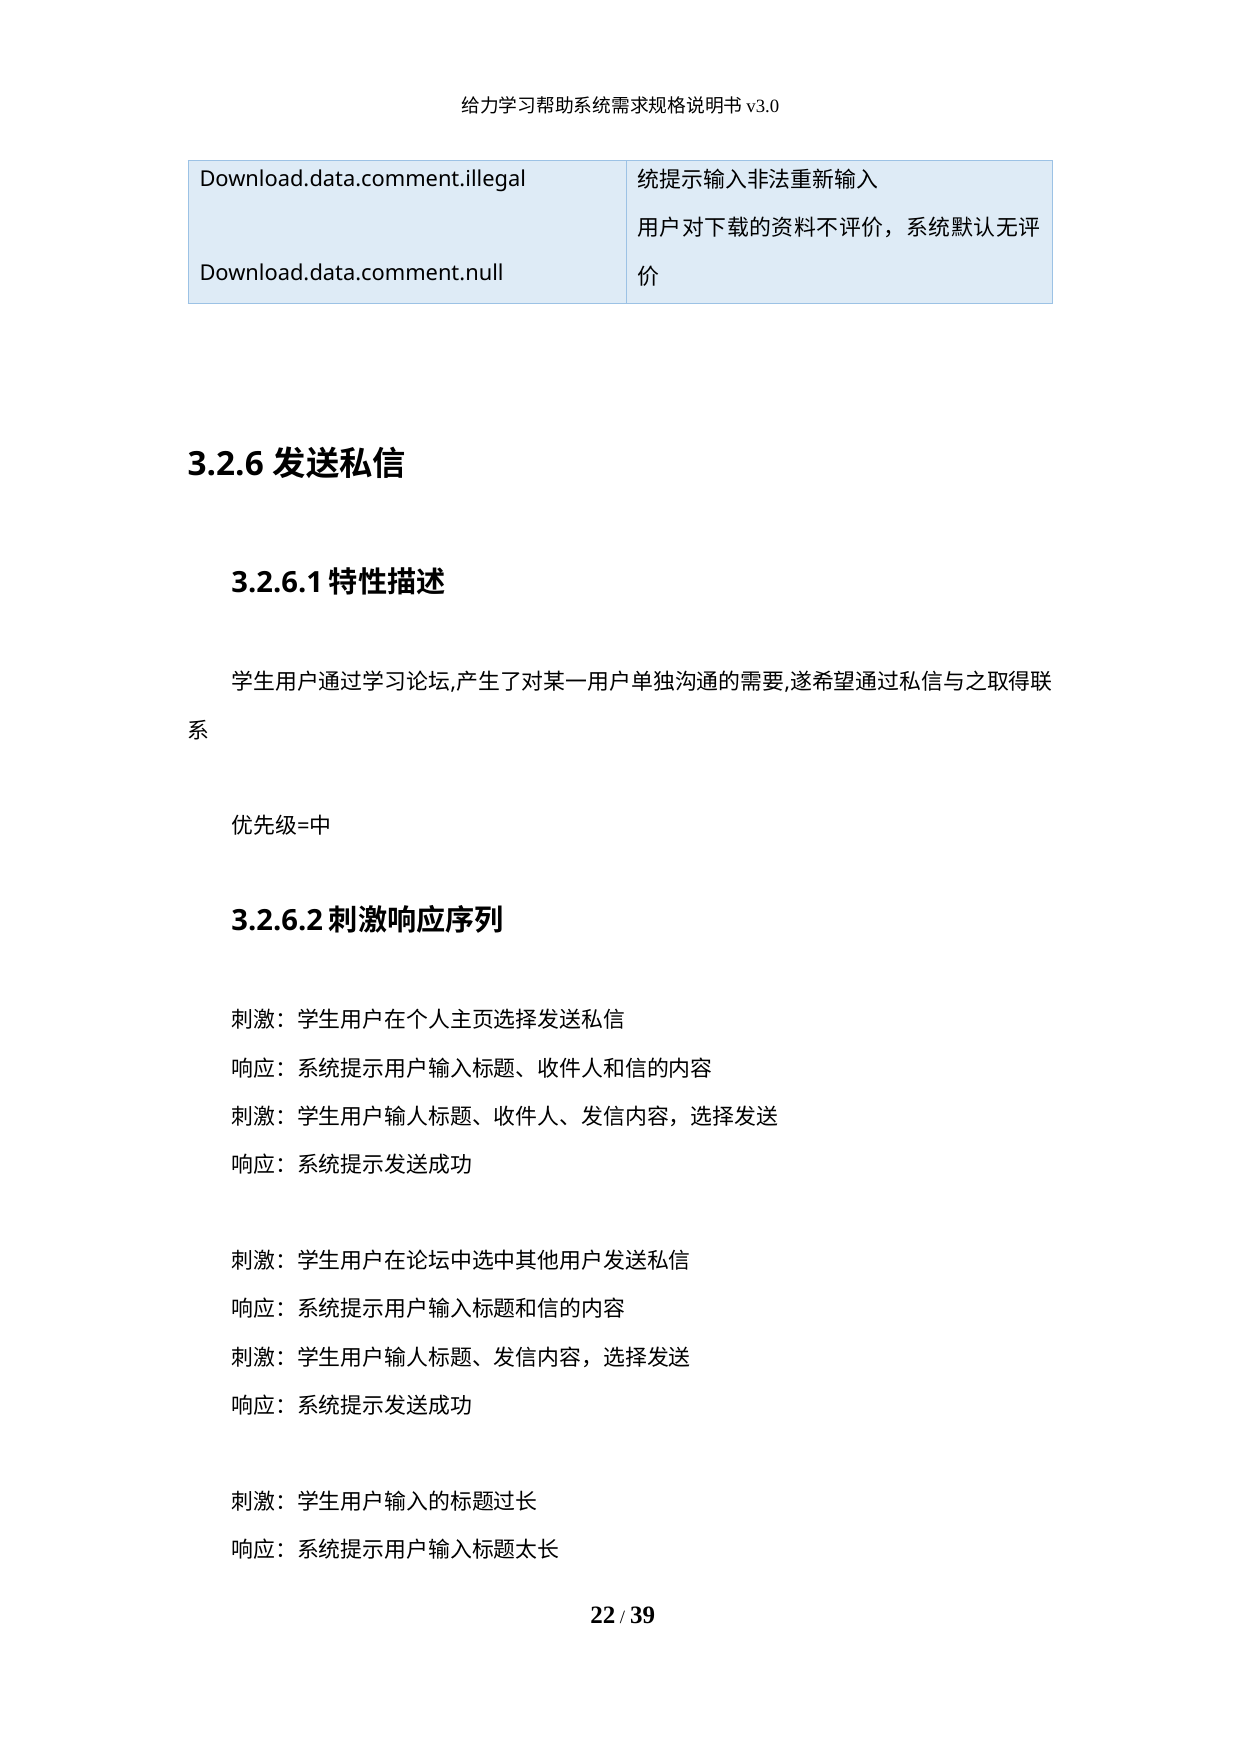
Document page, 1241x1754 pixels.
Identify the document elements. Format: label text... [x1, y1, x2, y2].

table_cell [189, 161, 626, 303]
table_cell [627, 161, 1052, 303]
text 优先级=中 [187, 808, 1053, 841]
text 响应：系统提示用户输入标题太长 [187, 1532, 1053, 1564]
text 响应：系统提示发送成功 [187, 1147, 1053, 1179]
text 响应：系统提示发送成功 [187, 1388, 1053, 1420]
text 刺激：学生用户在个人主页选择发送私信 [187, 1002, 1053, 1034]
text 刺激：学生用户输人标题、发信内容，选择发送 [187, 1339, 1053, 1372]
text 刺激：学生用户输入的标题过长 [187, 1483, 1053, 1516]
subtitle 3.2.6.1特性描述 [187, 547, 1053, 612]
subtitle 3.2.6.2刺激响应序列 [187, 886, 1053, 951]
text 刺激：学生用户输人标题、收件人、发信内容，选择发送 [187, 1098, 1053, 1131]
text 响应：系统提示用户输入标题和信的内容 [187, 1291, 1053, 1323]
text 学生用户通过学习论坛,产生了对某一用户单独沟通的需要,遂希望通过私信与之取得联系 [187, 663, 1053, 745]
text 刺激：学生用户在论坛中选中其他用户发送私信 [187, 1243, 1053, 1275]
subtitle 3.2.6 发送私信 [187, 429, 1053, 494]
text 响应：系统提示用户输入标题、收件人和信的内容 [187, 1050, 1053, 1083]
